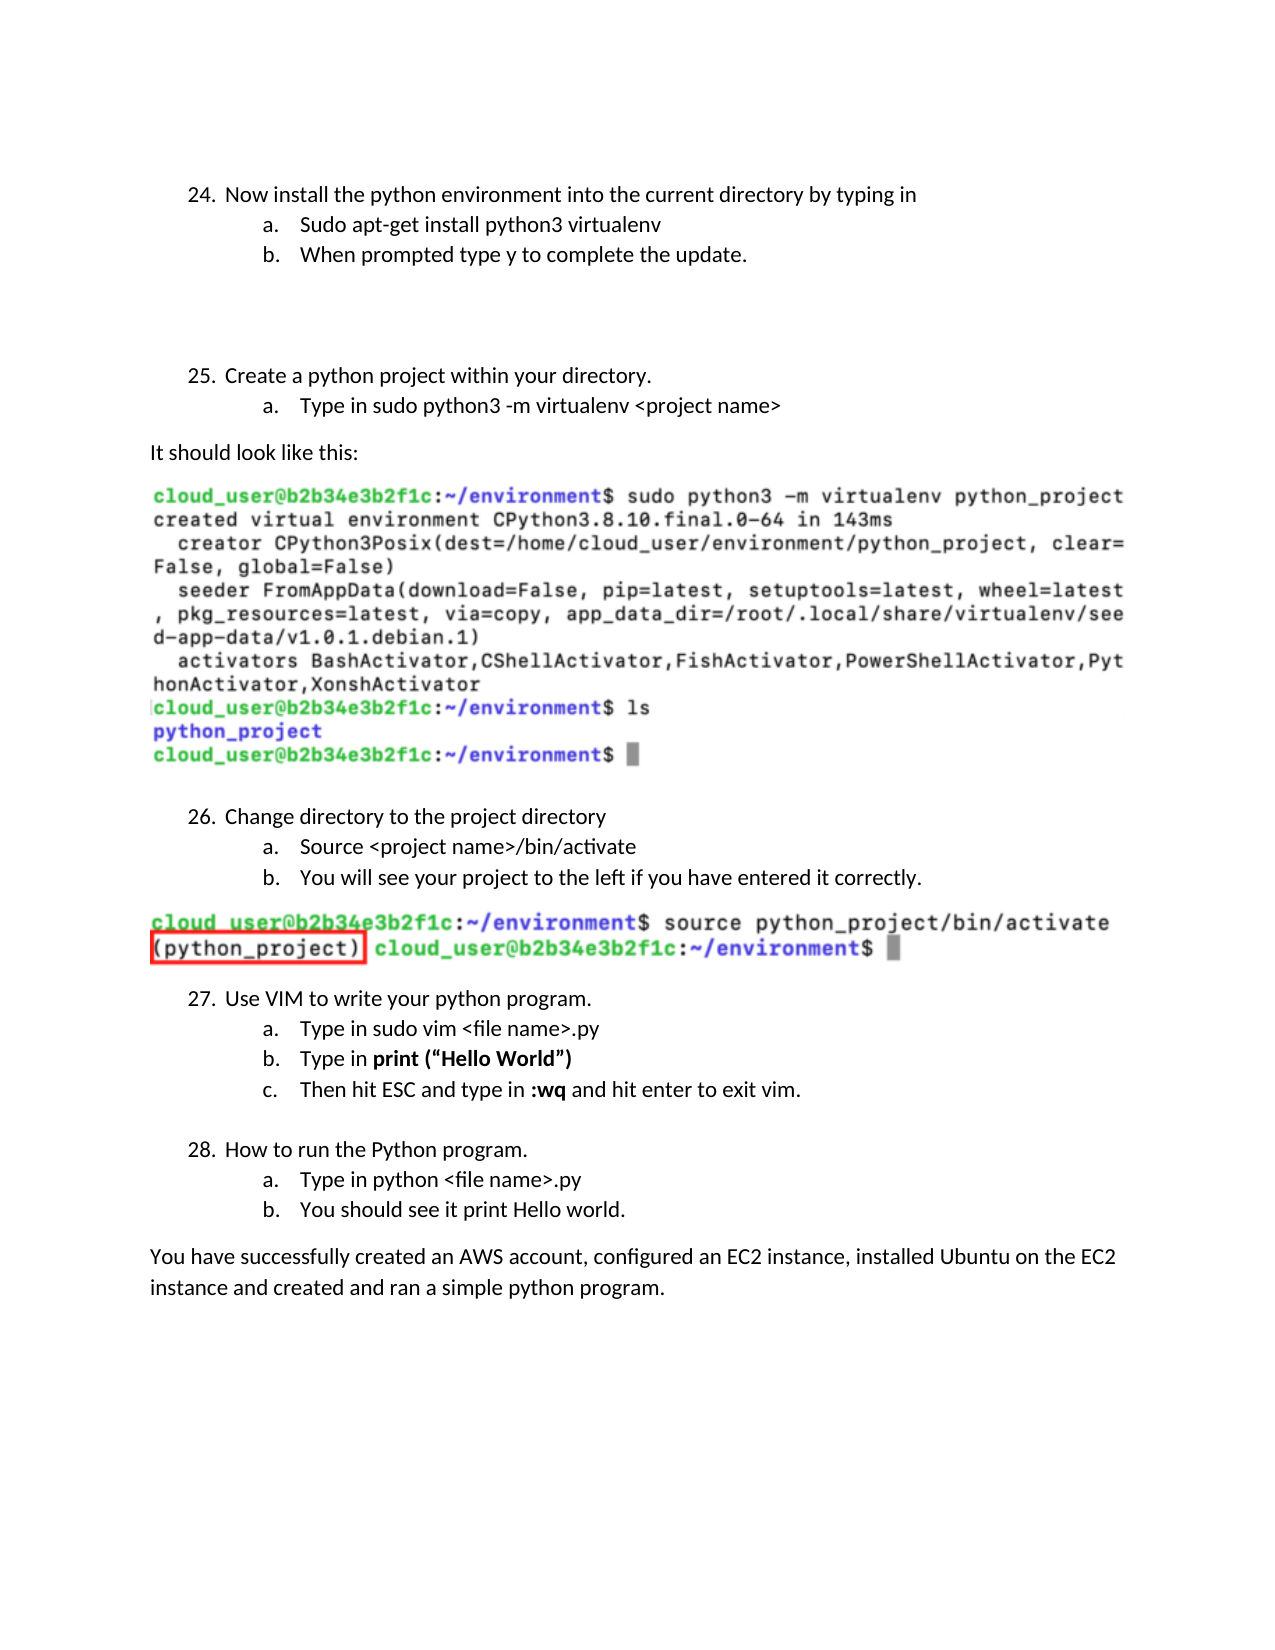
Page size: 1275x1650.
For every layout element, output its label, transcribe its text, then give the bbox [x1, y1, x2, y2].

list How to run the Python program. [187, 1135, 1125, 1163]
list Type in python <file name>.py [262, 1165, 1125, 1193]
text It should look like this: [150, 438, 1125, 467]
list You should see it print Hello world. [262, 1196, 1125, 1224]
text You have successfully created an AWS account, configured an EC2 instance, installed Ubuntu on the EC2 instance and created and ran a simple python program. [150, 1242, 1125, 1301]
list Change directory to the project directory [187, 802, 1125, 830]
list Create a python project within your directory. [187, 361, 1125, 389]
list Source <project name>/bin/activate [262, 832, 1125, 861]
list Then hit ESC and type in :wq and hit enter to exit vim. [262, 1075, 1125, 1103]
list Sudo apt-get install python3 virtualenv [262, 210, 1125, 238]
picture [150, 909, 1125, 966]
list You will see your project to the left if you have entered it correctly. [262, 863, 1125, 891]
list Type in print (“Hello World”) [262, 1044, 1125, 1073]
list Type in sudo vim <file name>.py [262, 1014, 1125, 1042]
list Type in sudo python3 -m virtualenv <project name> [262, 392, 1125, 420]
picture [150, 485, 1125, 784]
list Use VIM to write your python program. [187, 984, 1125, 1012]
list Now install the python environment into the current directory by typing in [187, 180, 1125, 208]
list When prompted type y to complete the update. [262, 241, 1125, 269]
